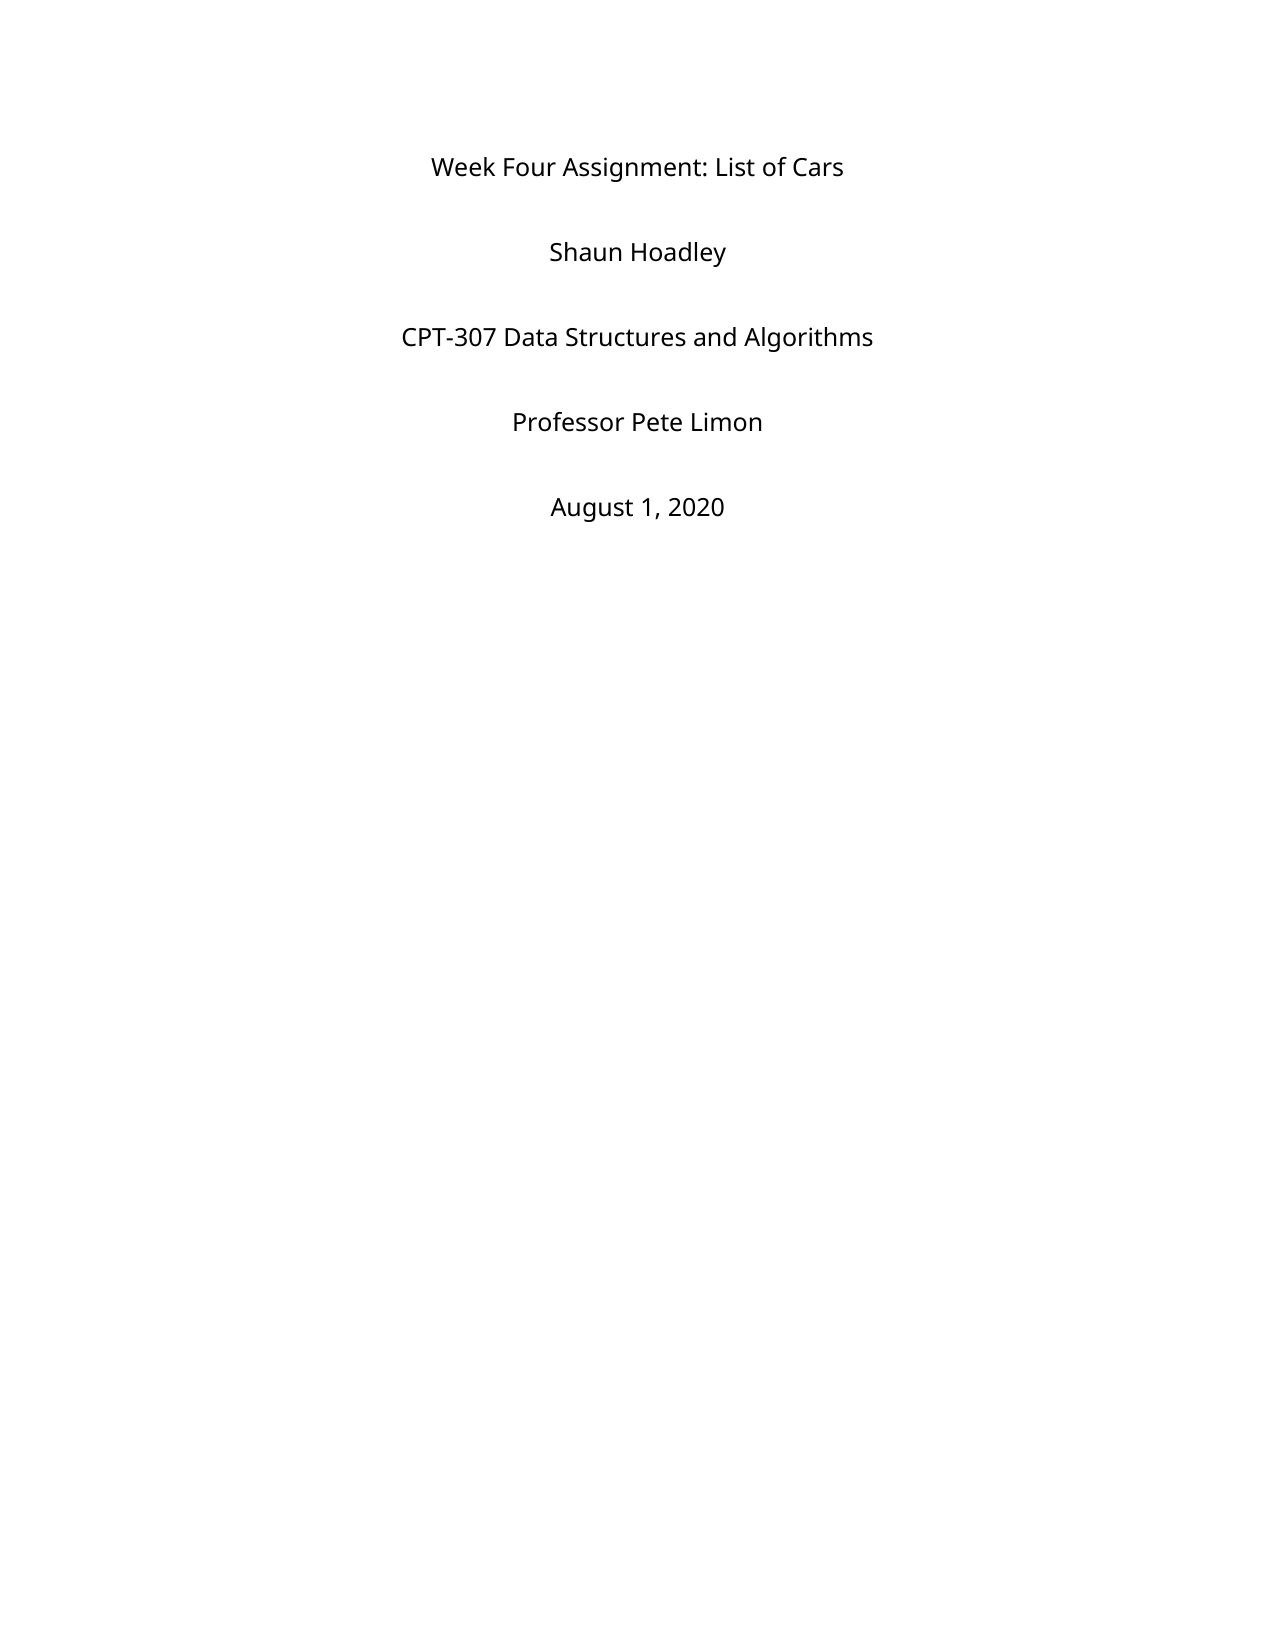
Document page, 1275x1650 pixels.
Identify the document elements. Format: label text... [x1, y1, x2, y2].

text Professor Pete Limon [150, 404, 1125, 438]
text Shaun Hoadley [150, 235, 1125, 269]
text Week Four Assignment: List of Cars [150, 150, 1125, 184]
text CPT-307 Data Structures and Algorithms [150, 319, 1125, 354]
text August 1, 2020 [150, 489, 1125, 523]
